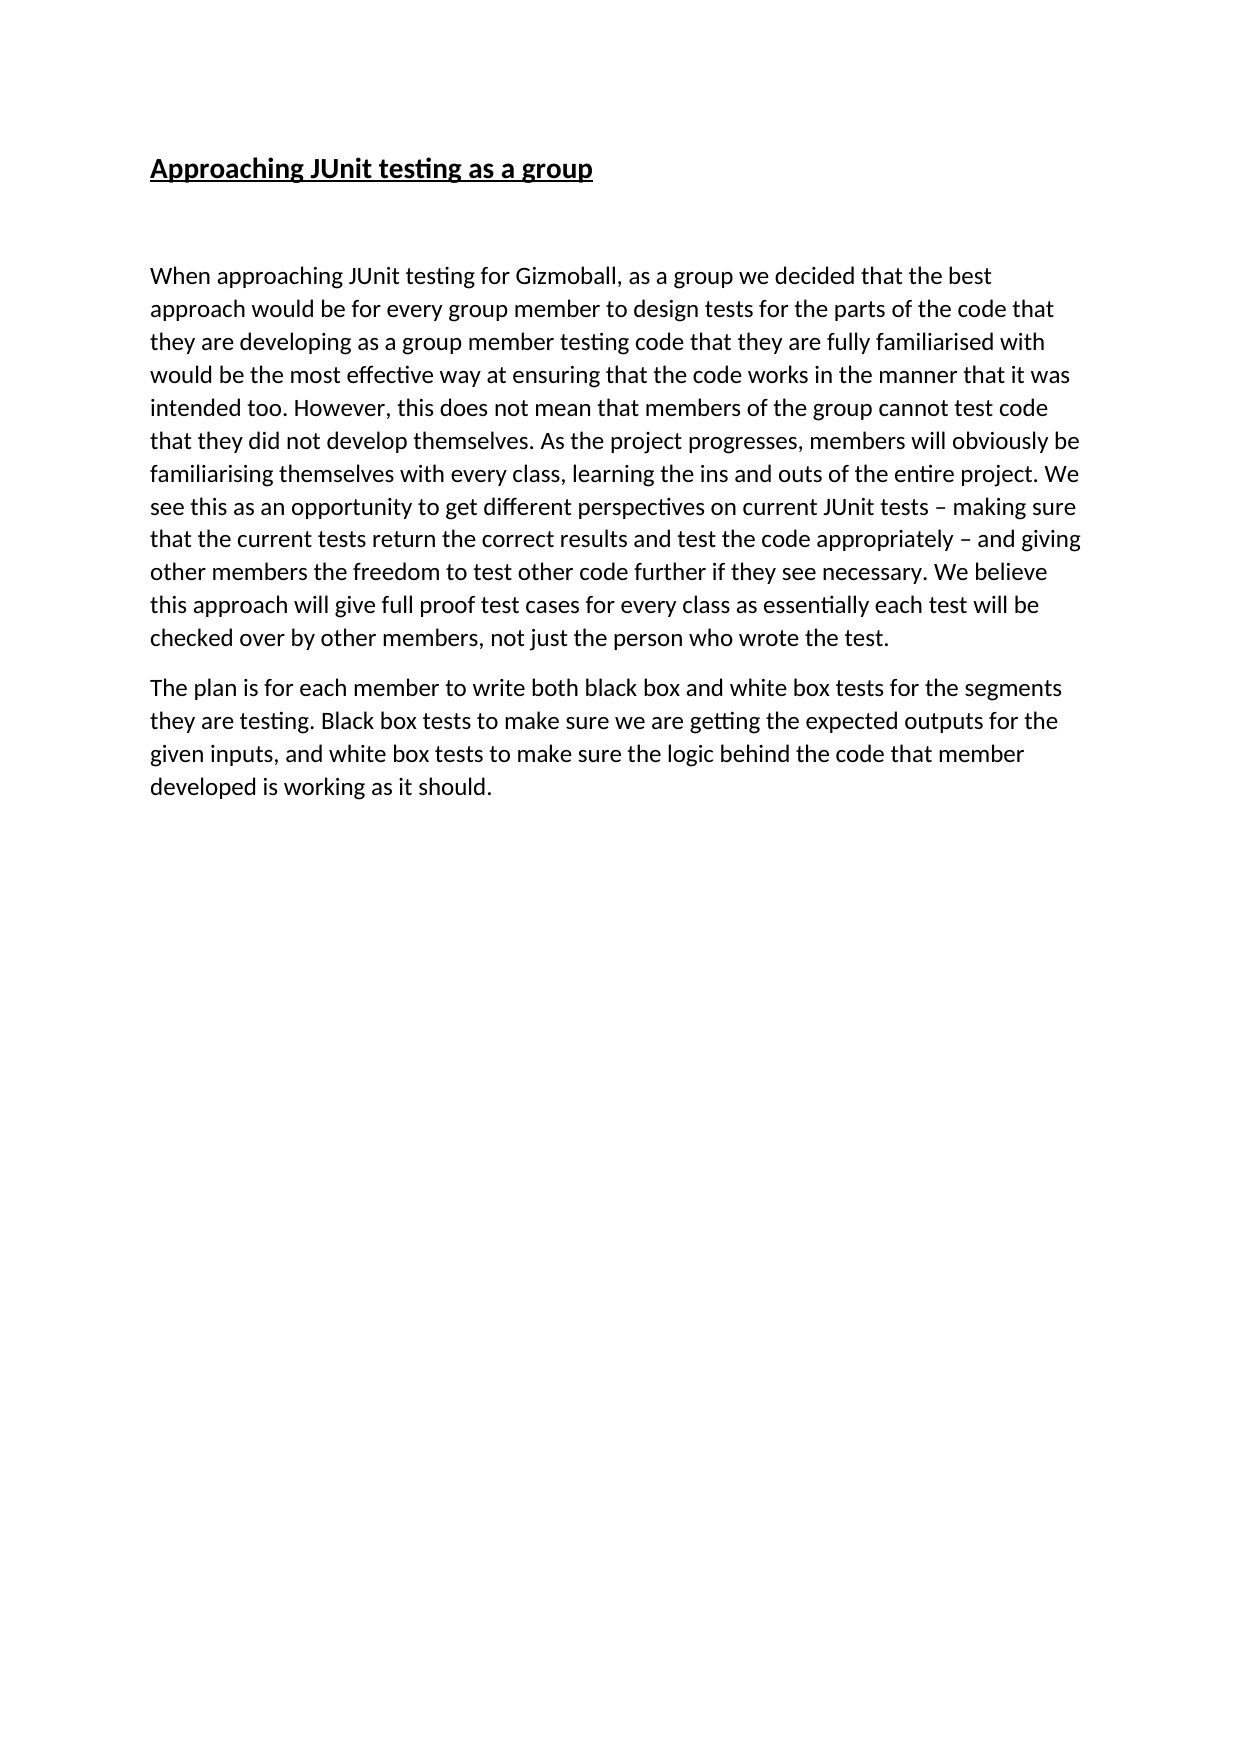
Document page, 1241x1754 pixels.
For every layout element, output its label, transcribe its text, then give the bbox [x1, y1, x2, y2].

text When approaching JUnit testing for Gizmoball, as a group we decided that the best approach would be for every group member to design tests for the parts of the code that they are developing as a group member testing code that they are fully familiarised with would be the most effective way at ensuring that the code works in the manner that it was intended too. However, this does not mean that members of the group cannot test code that they did not develop themselves. As the project progresses, members will obviously be familiarising themselves with every class, learning the ins and outs of the entire project. We see this as an opportunity to get different perspectives on current JUnit tests – making sure that the current tests return the correct results and test the code appropriately – and giving other members the freedom to test other code further if they see necessary. We believe this approach will give full proof test cases for every class as essentially each test will be checked over by other members, not just the person who wrote the test. [150, 260, 1090, 653]
text The plan is for each member to write both black box and white box tests for the segments they are testing. Black box tests to make sure we are getting the expected outputs for the given inputs, and white box tests to make sure the logic behind the code that member developed is working as it should. [150, 672, 1090, 801]
text Approaching JUnit testing as a group [150, 150, 1090, 186]
